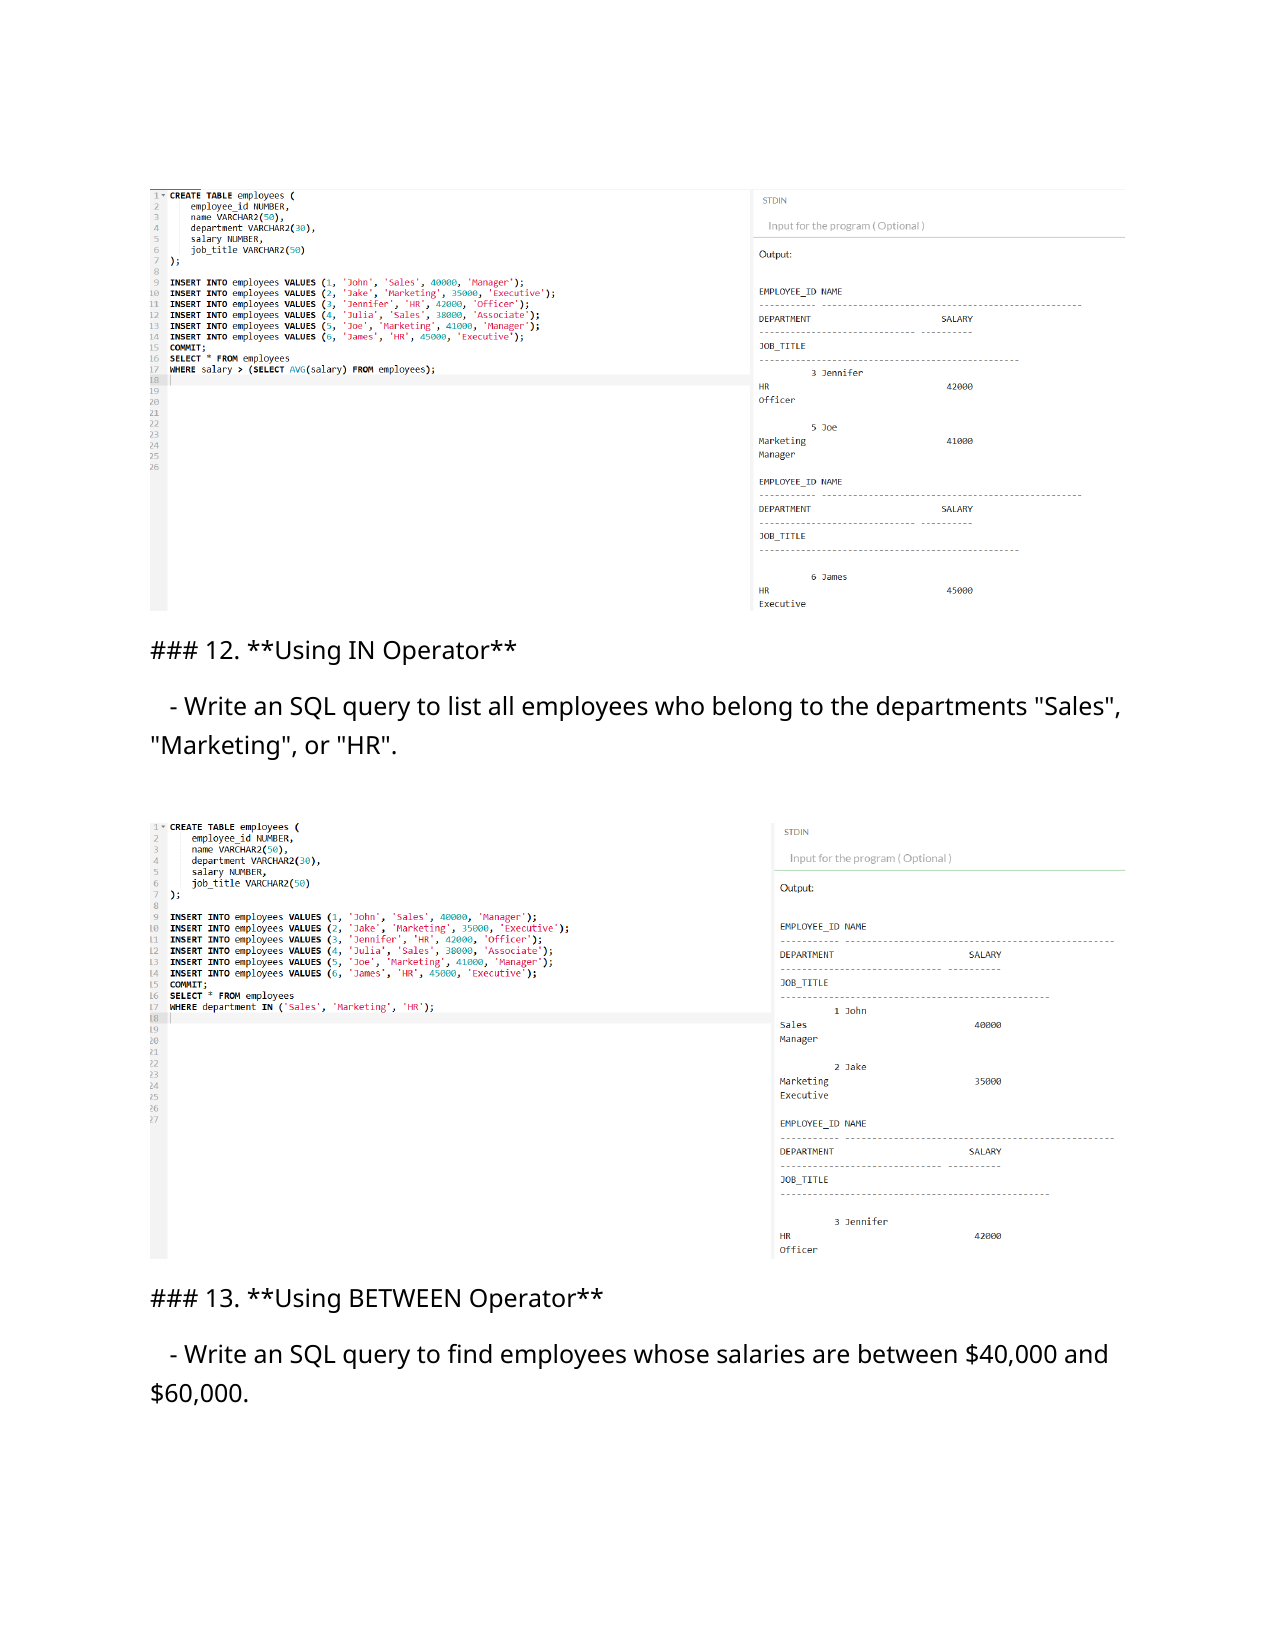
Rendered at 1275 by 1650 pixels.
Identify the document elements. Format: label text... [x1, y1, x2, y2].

text - Write an SQL query to find employees whose salaries are between $40,000 and $60,000. [150, 1336, 1125, 1410]
picture [150, 189, 1125, 611]
text ### 12. **Using IN Operator** [150, 632, 1125, 666]
text - Write an SQL query to list all employees who belong to the departments "Sales", "Marketing", or "HR". [150, 688, 1125, 762]
text ### 13. **Using BETWEEN Operator** [150, 1280, 1125, 1314]
picture [150, 823, 1125, 1259]
